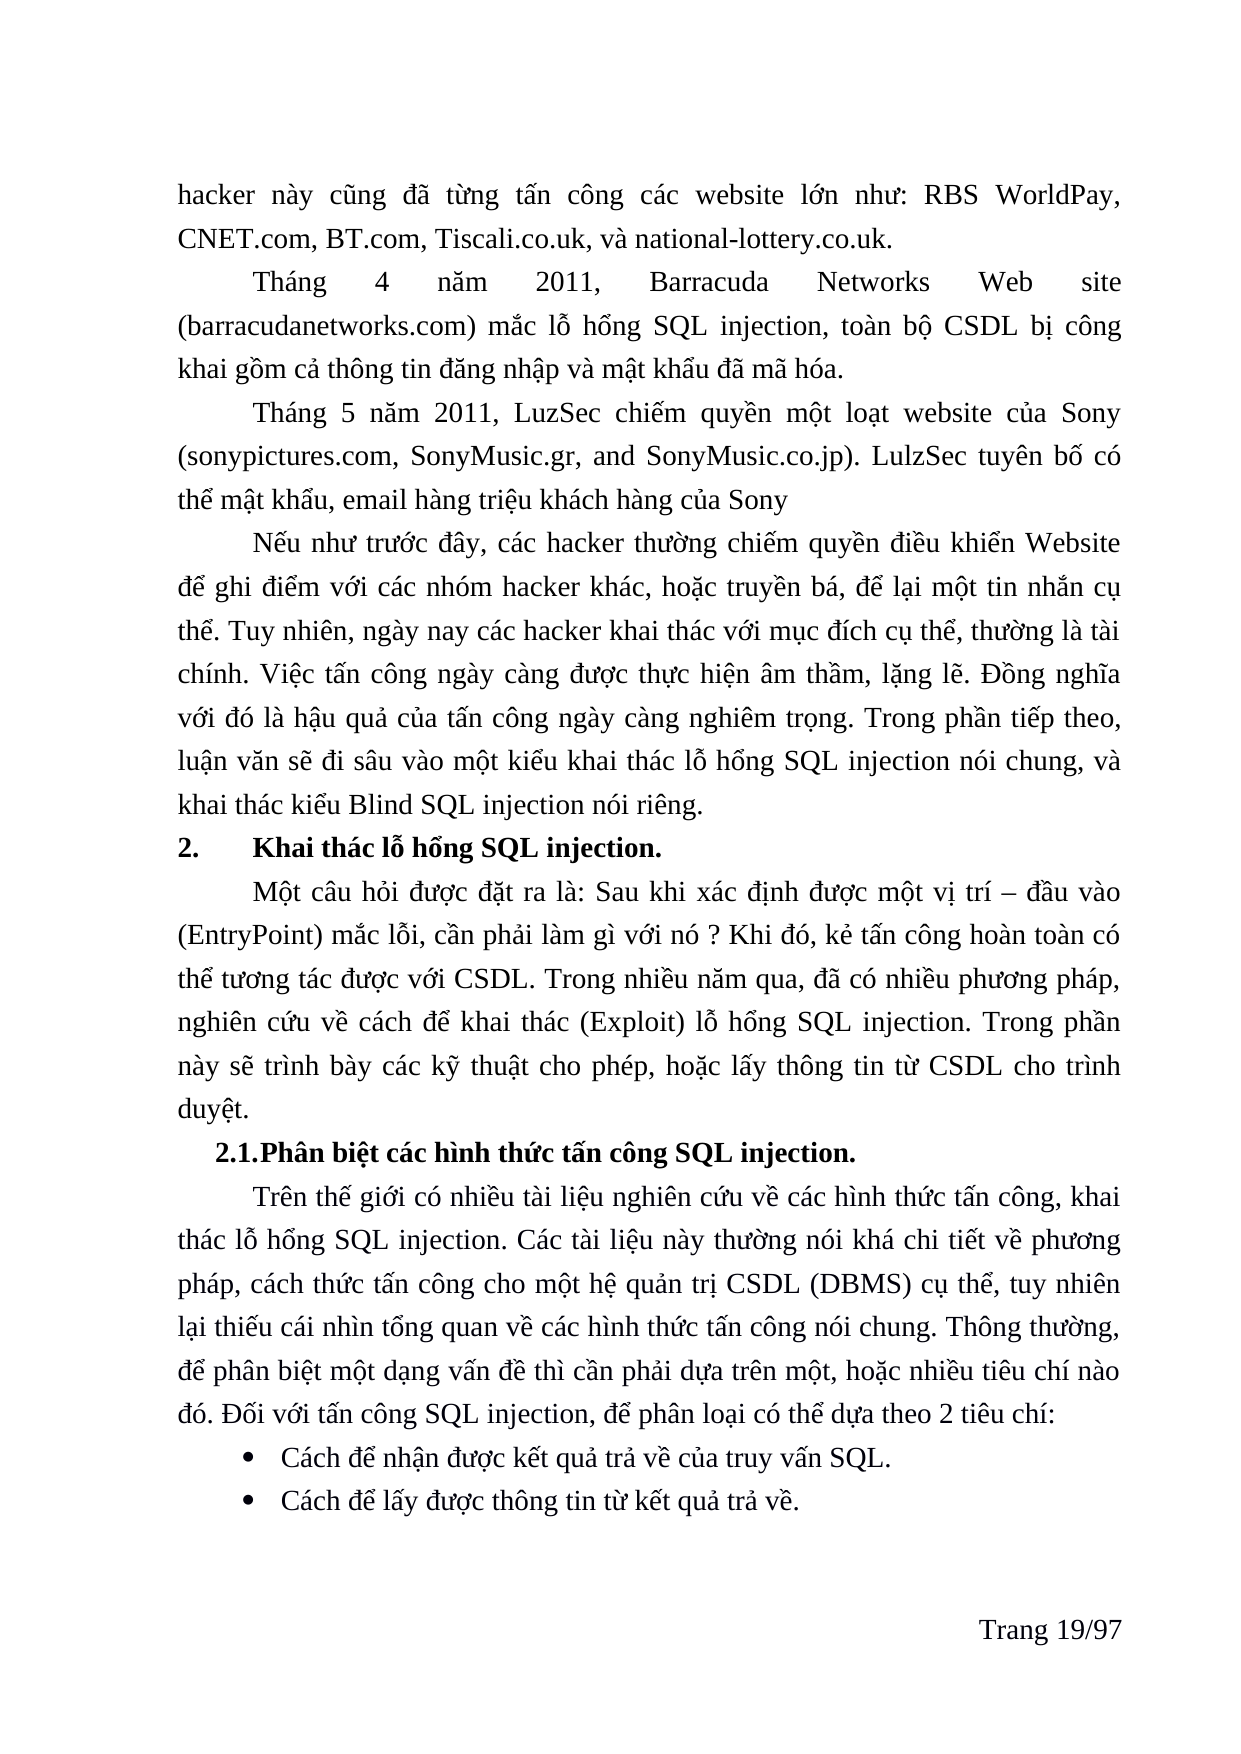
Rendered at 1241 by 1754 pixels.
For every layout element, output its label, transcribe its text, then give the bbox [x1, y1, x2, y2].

text Tháng 4 năm 2011, Barracuda Networks Web site (barracudanetworks.com) mắc lỗ hổng SQL injection, toàn bộ CSDL bị công khai gồm cả thông tin đăng nhập và mật khẩu đã mã hóa. [177, 264, 1122, 385]
text Tháng 5 năm 2011, LuzSec chiếm quyền một loạt website của Sony (sonypictures.com, SonyMusic.gr, and SonyMusic.co.jp). LulzSec tuyên bố có thể mật khẩu, email hàng triệu khách hàng của Sony [177, 395, 1122, 516]
list Cách để nhận được kết quả trả về của truy vấn SQL. [243, 1440, 1122, 1473]
text Nếu như trước đây, các hacker thường chiếm quyền điều khiển Website để ghi điểm với các nhóm hacker khác, hoặc truyền bá, để lại một tin nhắn cụ thể. Tuy nhiên, ngày nay các hacker khai thác với mục đích cụ thể, thường là tài chính. Việc tấn công ngày càng được thực hiện âm thầm, lặng lẽ. Đồng nghĩa với đó là hậu quả của tấn công ngày càng nghiêm trọng. Trong phần tiếp theo, luận văn sẽ đi sâu vào một kiểu khai thác lỗ hổng SQL injection nói chung, và khai thác kiểu Blind SQL injection nói riêng. [177, 526, 1122, 820]
list Cách để lấy được thông tin từ kết quả trả về. [243, 1483, 1122, 1517]
subtitle Khai thác lỗ hổng SQL injection. [177, 830, 1122, 864]
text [177, 177, 1122, 254]
text Trên thế giới có nhiều tài liệu nghiên cứu về các hình thức tấn công, khai thác lỗ hổng SQL injection. Các tài liệu này thường nói khá chi tiết về phương pháp, cách thức tấn công cho một hệ quản trị CSDL (DBMS) cụ thể, tuy nhiên lại thiếu cái nhìn tổng quan về các hình thức tấn công nói chung. Thông thường, để phân biệt một dạng vấn đề thì cần phải dựa trên một, hoặc nhiều tiêu chí nào đó. Đối với tấn công SQL injection, để phân loại có thể dựa theo 2 tiêu chí: [177, 1179, 1122, 1430]
text Một câu hỏi được đặt ra là: Sau khi xác định được một vị trí – đầu vào (EntryPoint) mắc lỗi, cần phải làm gì với nó ? Khi đó, kẻ tấn công hoàn toàn có thể tương tác được với CSDL. Trong nhiều năm qua, đã có nhiều phương pháp, nghiên cứu về cách để khai thác (Exploit) lỗ hổng SQL injection. Trong phần này sẽ trình bày các kỹ thuật cho phép, hoặc lấy thông tin từ CSDL cho trình duyệt. [177, 874, 1122, 1125]
subtitle Phân biệt các hình thức tấn công SQL injection. [215, 1135, 1122, 1169]
